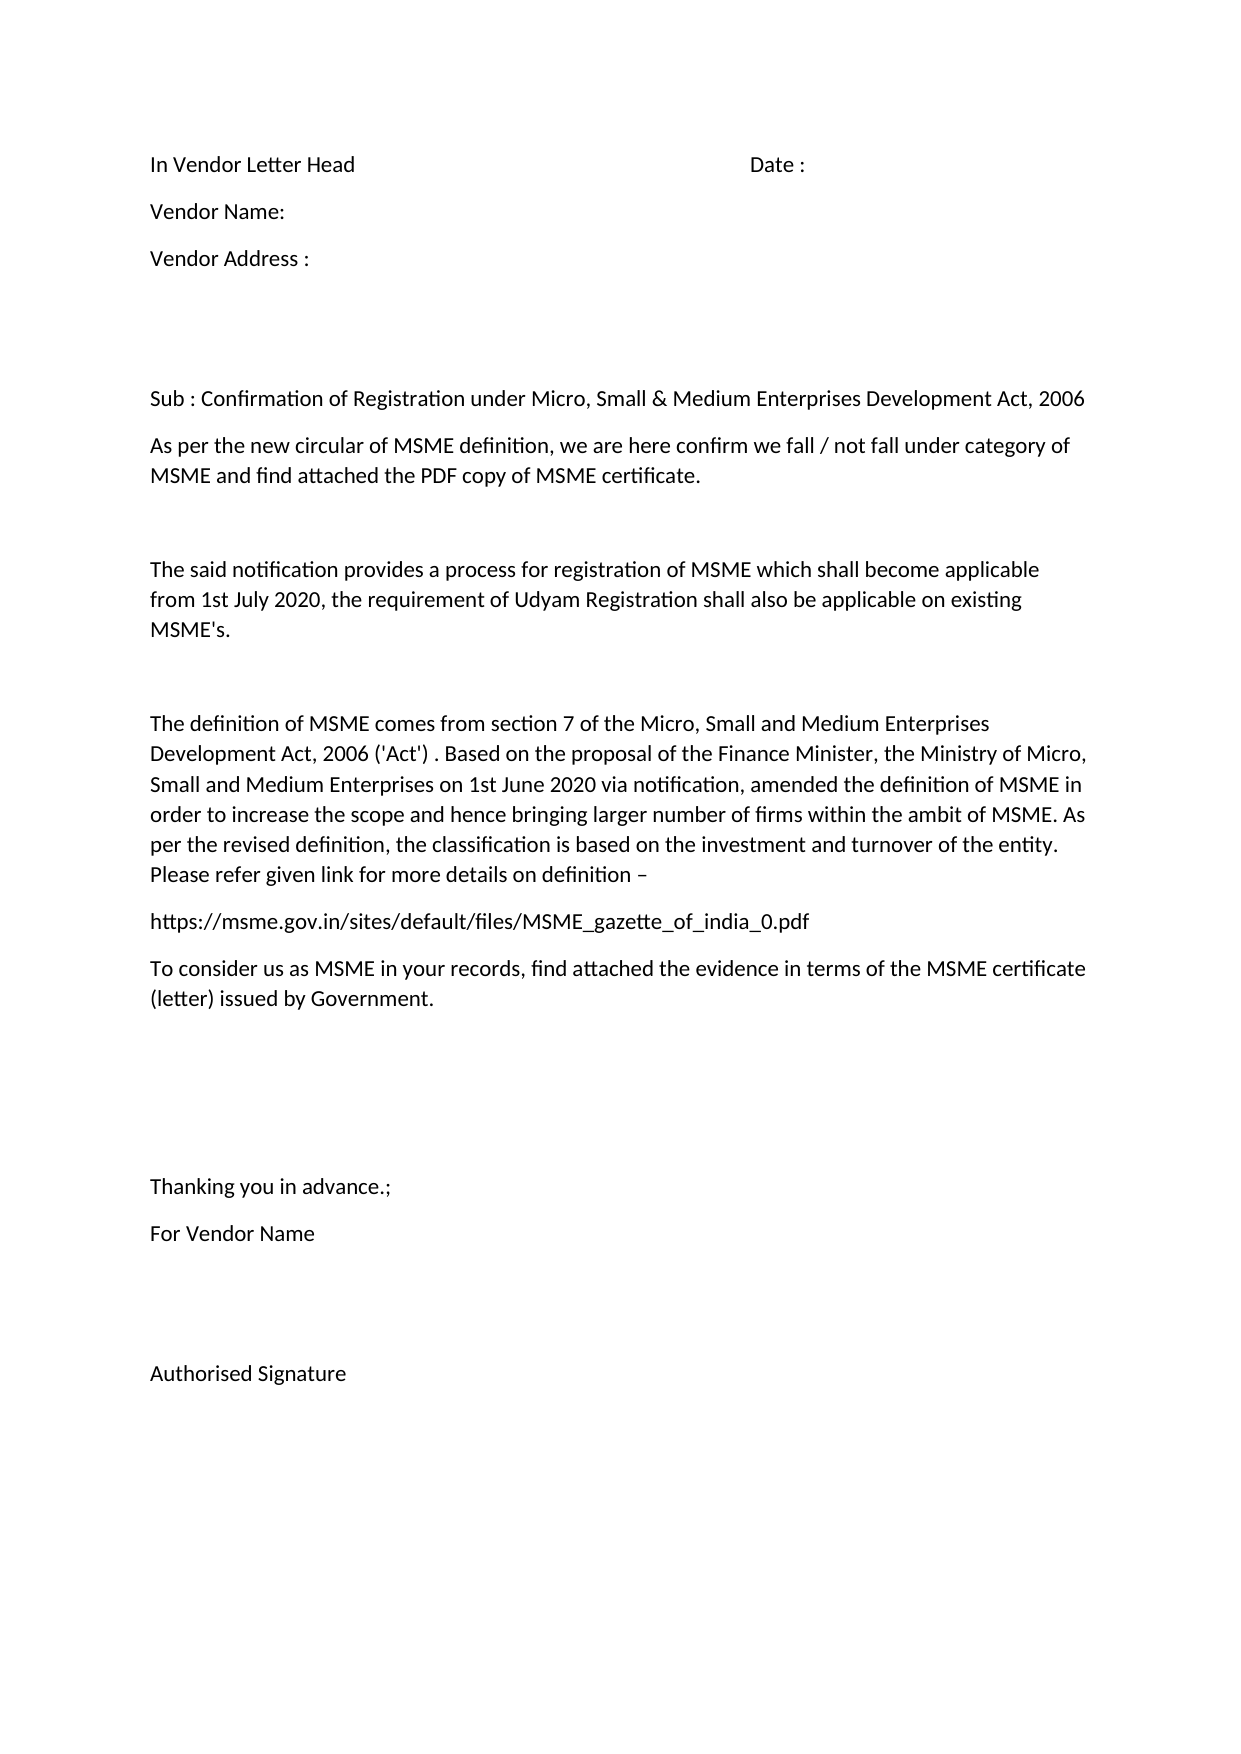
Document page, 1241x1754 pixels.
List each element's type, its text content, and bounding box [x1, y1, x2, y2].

text For Vendor Name [150, 1219, 1090, 1247]
text Thanking you in advance.; [150, 1172, 1090, 1200]
text Sub : Confirmation of Registration under Micro, Small & Medium Enterprises Development Act, 2006 [150, 384, 1090, 412]
text In Vendor Letter Head Date : [150, 150, 1090, 178]
text Authorised Signature [150, 1359, 1090, 1387]
text The said notification provides a process for registration of MSME which shall become applicable from 1st July 2020, the requirement of Udyam Registration shall also be applicable on existing MSME's. [150, 555, 1090, 644]
text The definition of MSME comes from section 7 of the Micro, Small and Medium Enterprises Development Act, 2006 ('Act') . Based on the proposal of the Finance Minister, the Ministry of Micro, Small and Medium Enterprises on 1st June 2020 via notification, amended the definition of MSME in order to increase the scope and hence bringing larger number of firms within the ambit of MSME. As per the revised definition, the classification is based on the investment and turnover of the entity. Please refer given link for more details on definition – [150, 709, 1090, 888]
text Vendor Name: [150, 197, 1090, 225]
text As per the new circular of MSME definition, we are here confirm we fall / not fall under category of MSME and find attached the PDF copy of MSME certificate. [150, 431, 1090, 489]
text Vendor Address : [150, 244, 1090, 272]
text https://msme.gov.in/sites/default/files/MSME_gazette_of_india_0.pdf [150, 907, 1090, 935]
text To consider us as MSME in your records, find attached the evidence in terms of the MSME certificate (letter) issued by Government. [150, 954, 1090, 1012]
